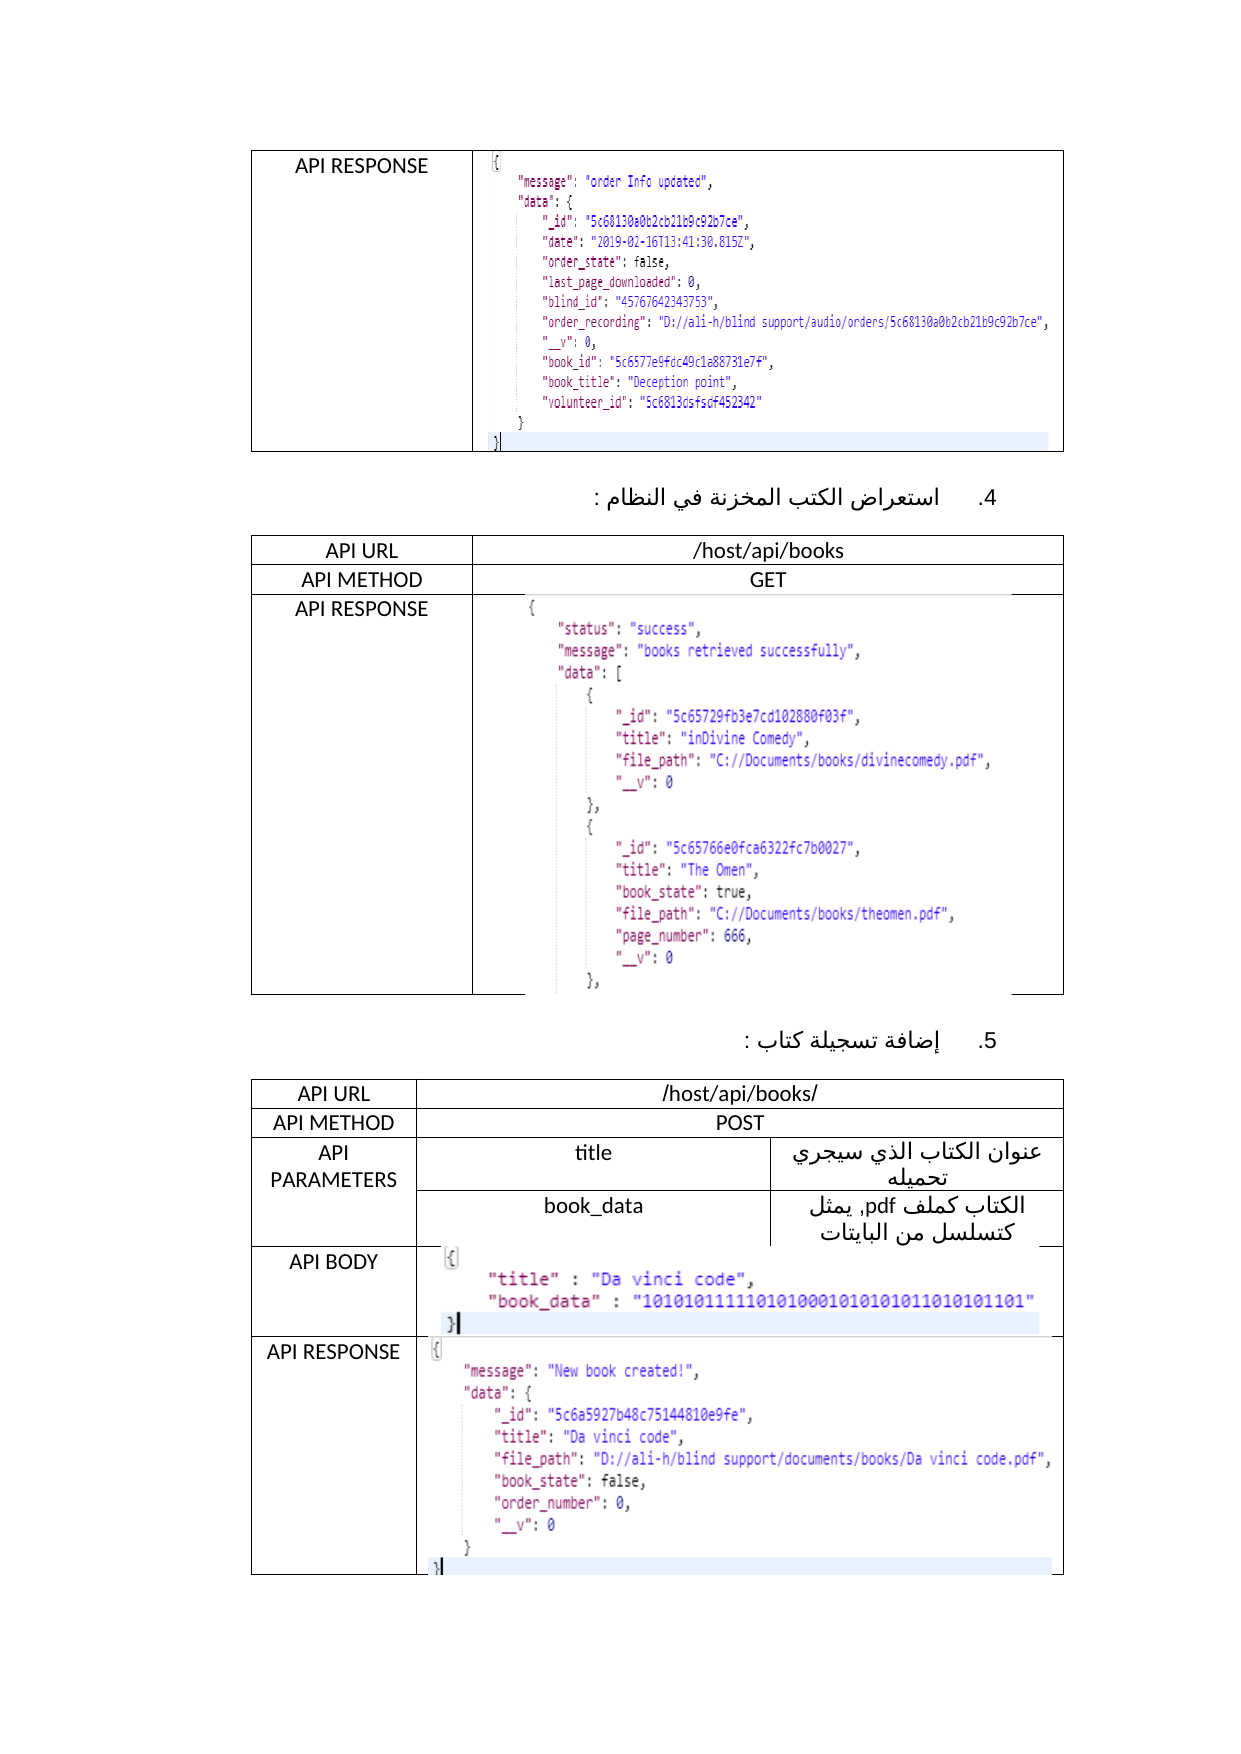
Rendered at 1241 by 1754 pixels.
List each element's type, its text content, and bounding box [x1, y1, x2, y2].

table_cell API RESPONSE [252, 1337, 416, 1574]
table_cell [473, 595, 525, 994]
table_cell API RESPONSE [252, 595, 472, 994]
table_header API URL [252, 536, 472, 564]
table_cell book_data [417, 1191, 770, 1246]
list استعراض الكتب المخزنة في النظام : [187, 484, 978, 511]
table_header API URL [252, 1080, 416, 1107]
table_cell [417, 1247, 440, 1336]
table_cell title [417, 1138, 770, 1190]
table_cell [1040, 1247, 1063, 1336]
table_cell الكتاب كملف pdf, يمثل كتسلسل من البايتات [771, 1191, 1063, 1246]
table_cell POST [417, 1109, 1063, 1137]
table_cell [417, 1337, 428, 1574]
table_cell [1049, 151, 1063, 451]
table_header /host/api/books/ [417, 1080, 1063, 1107]
table_cell [1053, 1337, 1063, 1574]
table_header /host/api/books [473, 536, 1063, 564]
table_cell API METHOD [252, 565, 472, 593]
table_cell API RESPONSE [252, 151, 472, 451]
picture [488, 151, 1049, 451]
table_cell API BODY [252, 1247, 416, 1336]
picture [525, 594, 1012, 995]
list إضافة تسجيلة كتاب : [187, 1027, 978, 1054]
picture [428, 1246, 1053, 1575]
table_cell API PARAMETERS [252, 1138, 416, 1246]
table_cell [473, 151, 488, 451]
table_cell عنوان الكتاب الذي سيجري تحميله [771, 1138, 1063, 1190]
table_cell API METHOD [252, 1109, 416, 1137]
table_cell [1012, 595, 1063, 994]
table_cell GET [473, 565, 1063, 593]
